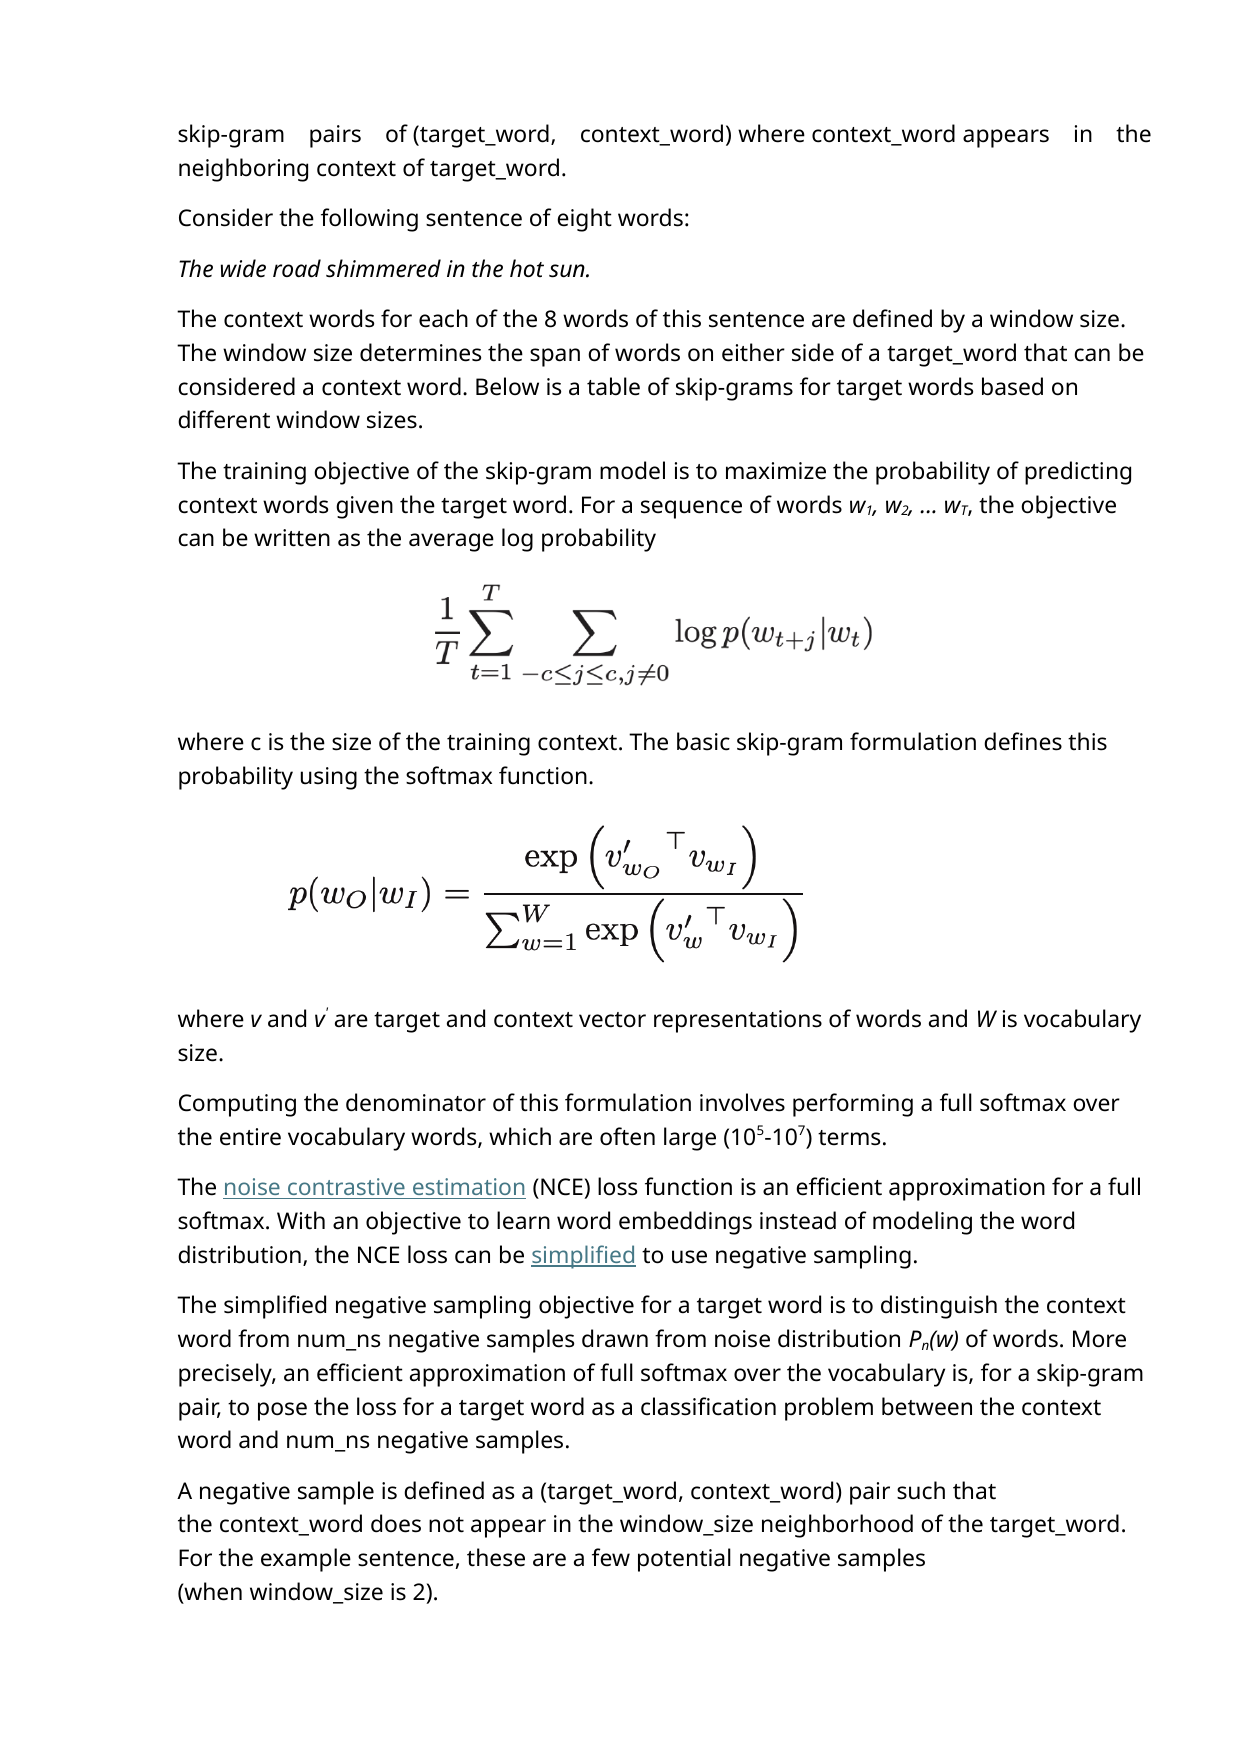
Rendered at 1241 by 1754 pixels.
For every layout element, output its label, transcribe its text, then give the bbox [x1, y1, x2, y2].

text where c is the size of the training context. The basic skip-gram formulation defines this probability using the softmax function. [177, 726, 1152, 791]
text The context words for each of the 8 words of this sentence are defined by a window size. The window size determines the span of words on either side of a target_word that can be considered a context word. Below is a table of skip-grams for target words based on different window sizes. [177, 303, 1152, 436]
text The wide road shimmered in the hot sun. [177, 253, 1152, 284]
picture [177, 810, 970, 984]
text A negative sample is defined as a (target_word, context_word) pair such that the context_word does not appear in the window_size neighborhood of the target_word. For the example sentence, these are a few potential negative samples (when window_size is 2). [177, 1475, 1152, 1607]
text Consider the following sentence of eight words: [177, 202, 1152, 233]
text The noise contrastive estimation (NCE) loss function is an efficient approximation for a full softmax. With an objective to learn word embeddings instead of modeling the word distribution, the NCE loss can be simplified to use negative sampling. [177, 1171, 1152, 1270]
picture [177, 572, 1037, 707]
text The training objective of the skip-gram model is to maximize the probability of predicting context words given the target word. For a sequence of words w1, w2, ... wT, the objective can be written as the average log probability [177, 455, 1152, 553]
text Computing the denominator of this formulation involves performing a full softmax over the entire vocabulary words, which are often large (105-107) terms. [177, 1087, 1152, 1152]
text where v and v' are target and context vector representations of words and W is vocabulary size. [177, 1003, 1152, 1068]
text The simplified negative sampling objective for a target word is to distinguish the context word from num_ns negative samples drawn from noise distribution Pn(w) of words. More precisely, an efficient approximation of full softmax over the vocabulary is, for a skip-gram pair, to pose the loss for a target word as a classification problem between the context word and num_ns negative samples. [177, 1289, 1152, 1456]
